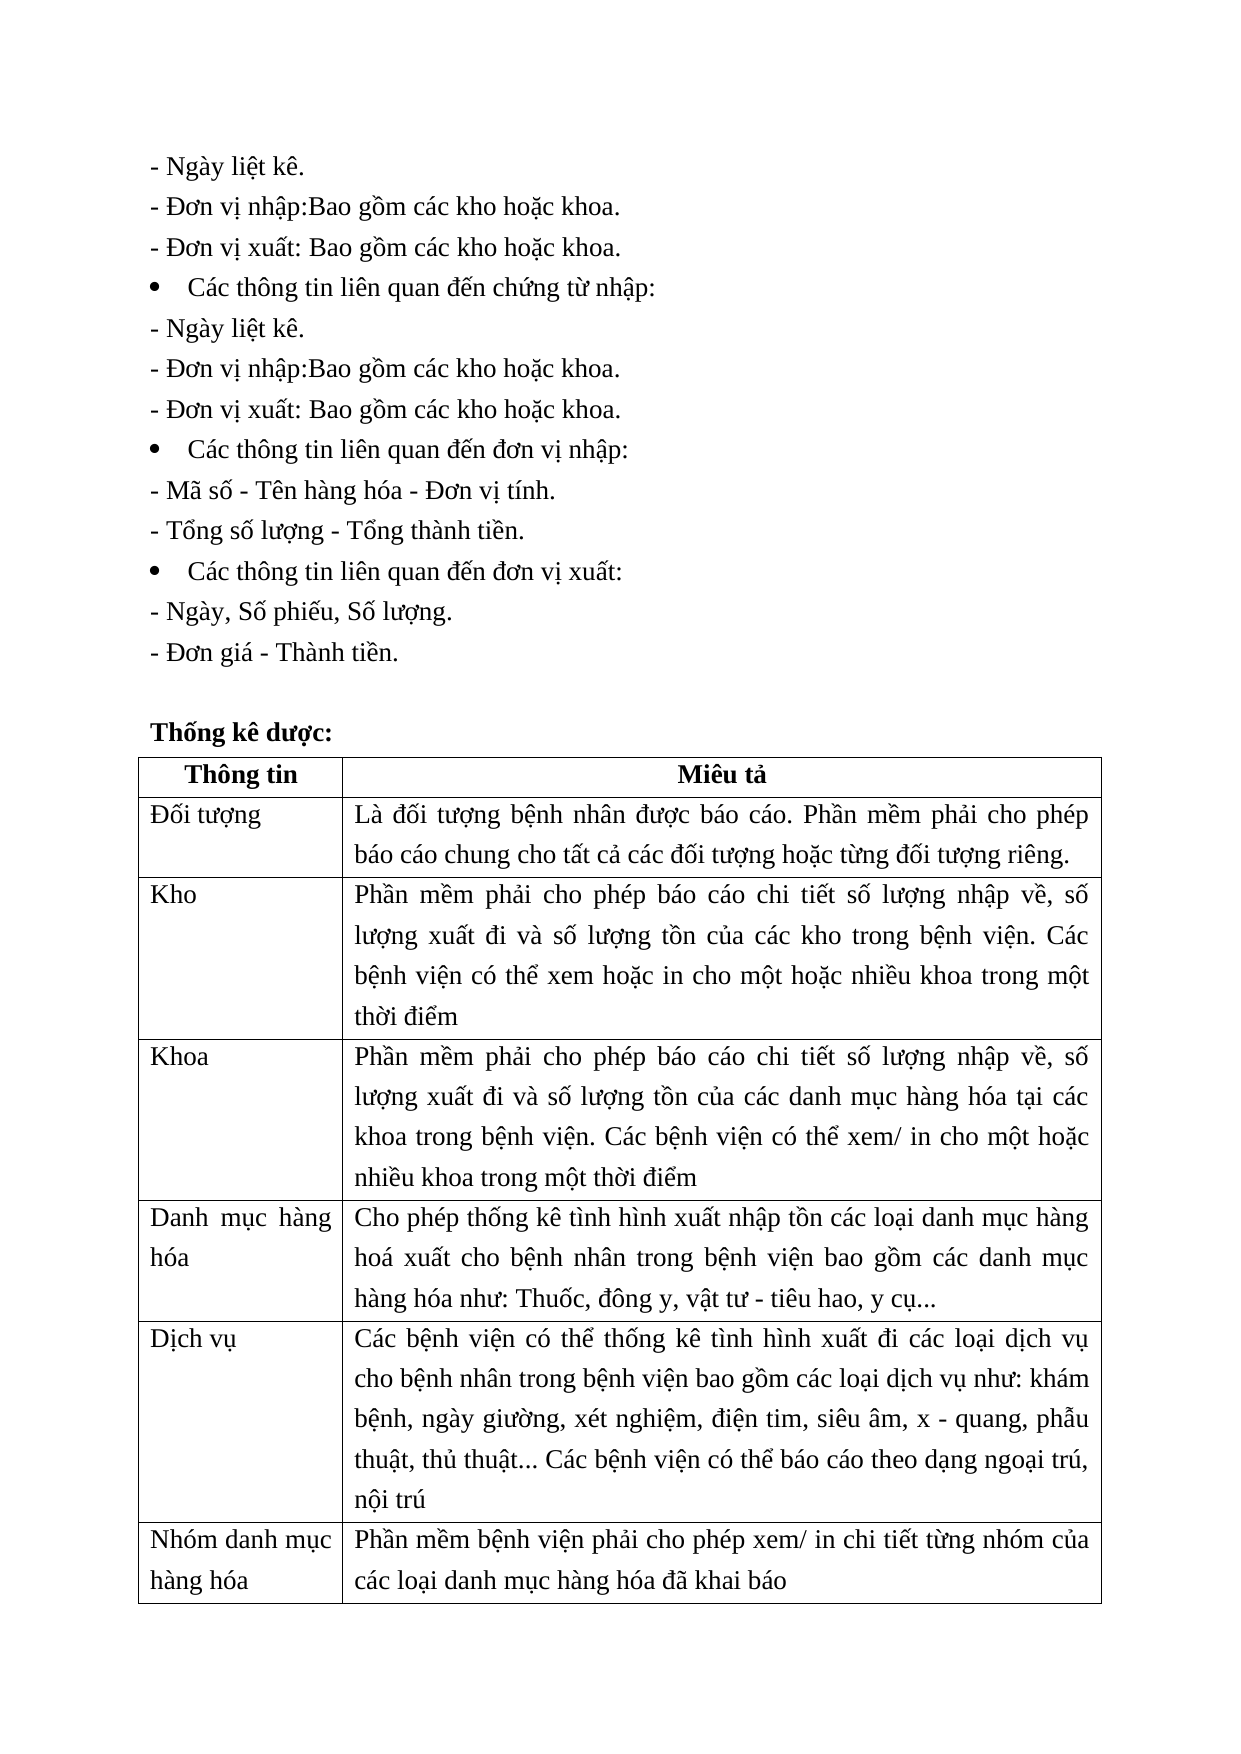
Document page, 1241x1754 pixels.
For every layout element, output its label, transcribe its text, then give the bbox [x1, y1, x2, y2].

text - Tổng số lượng - Tổng thành tiền. [150, 514, 1090, 545]
table_cell Phần mềm bệnh viện phải cho phép xem/ in chi tiết từng nhóm của các loại danh mục hàng hóa đã khai báo [343, 1523, 1101, 1603]
table_header Thông tin [139, 758, 342, 797]
list Các thông tin liên quan đến đơn vị xuất: [150, 554, 1090, 586]
table_header Miêu tả [343, 758, 1101, 797]
text - Đơn vị xuất: Bao gồm các kho hoặc khoa. [150, 231, 1090, 262]
text - Đơn vị nhập:Bao gồm các kho hoặc khoa. [150, 190, 1090, 222]
table_cell Các bệnh viện có thể thống kê tình hình xuất đi các loại dịch vụ cho bệnh nhân trong bệnh viện bao gồm các loại dịch vụ như: khám bệnh, ngày giường, xét nghiệm, điện tim, siêu âm, x - quang, phẫu thuật, thủ thuật... Các bệnh viện có thể báo cáo theo dạng ngoại trú, nội trú [343, 1322, 1101, 1522]
table_cell Đối tượng [139, 798, 342, 877]
table_cell Danh mục hàng hóa [139, 1201, 342, 1321]
table_cell Phần mềm phải cho phép báo cáo chi tiết số lượng nhập về, số lượng xuất đi và số lượng tồn của các danh mục hàng hóa tại các khoa trong bệnh viện. Các bệnh viện có thể xem/ in cho một hoặc nhiều khoa trong một thời điểm [343, 1040, 1101, 1200]
list Các thông tin liên quan đến chứng từ nhập: [150, 271, 1090, 302]
table_cell Nhóm danh mục hàng hóa [139, 1523, 342, 1603]
table_cell Dịch vụ [139, 1322, 342, 1522]
list Các thông tin liên quan đến đơn vị nhập: [150, 433, 1090, 464]
text - Ngày liệt kê. [150, 150, 1090, 181]
table_cell Cho phép thống kê tình hình xuất nhập tồn các loại danh mục hàng hoá xuất cho bệnh nhân trong bệnh viện bao gồm các danh mục hàng hóa như: Thuốc, đông y, vật tư - tiêu hao, y cụ... [343, 1201, 1101, 1321]
text - Đơn vị xuất: Bao gồm các kho hoặc khoa. [150, 393, 1090, 424]
text - Đơn vị nhập:Bao gồm các kho hoặc khoa. [150, 352, 1090, 383]
table_cell Là đối tượng bệnh nhân được báo cáo. Phần mềm phải cho phép báo cáo chung cho tất cả các đối tượng hoặc từng đối tượng riêng. [343, 798, 1101, 877]
text - Ngày, Số phiếu, Số lượng. [150, 595, 1090, 626]
text Thống kê dược: [150, 716, 1090, 748]
table_cell Phần mềm phải cho phép báo cáo chi tiết số lượng nhập về, số lượng xuất đi và số lượng tồn của các kho trong bệnh viện. Các bệnh viện có thể xem hoặc in cho một hoặc nhiều khoa trong một thời điểm [343, 878, 1101, 1038]
text - Mã số - Tên hàng hóa - Đơn vị tính. [150, 474, 1090, 505]
text - Đơn giá - Thành tiền. [150, 636, 1090, 667]
text - Ngày liệt kê. [150, 312, 1090, 343]
table_cell Kho [139, 878, 342, 1038]
table_cell Khoa [139, 1040, 342, 1200]
